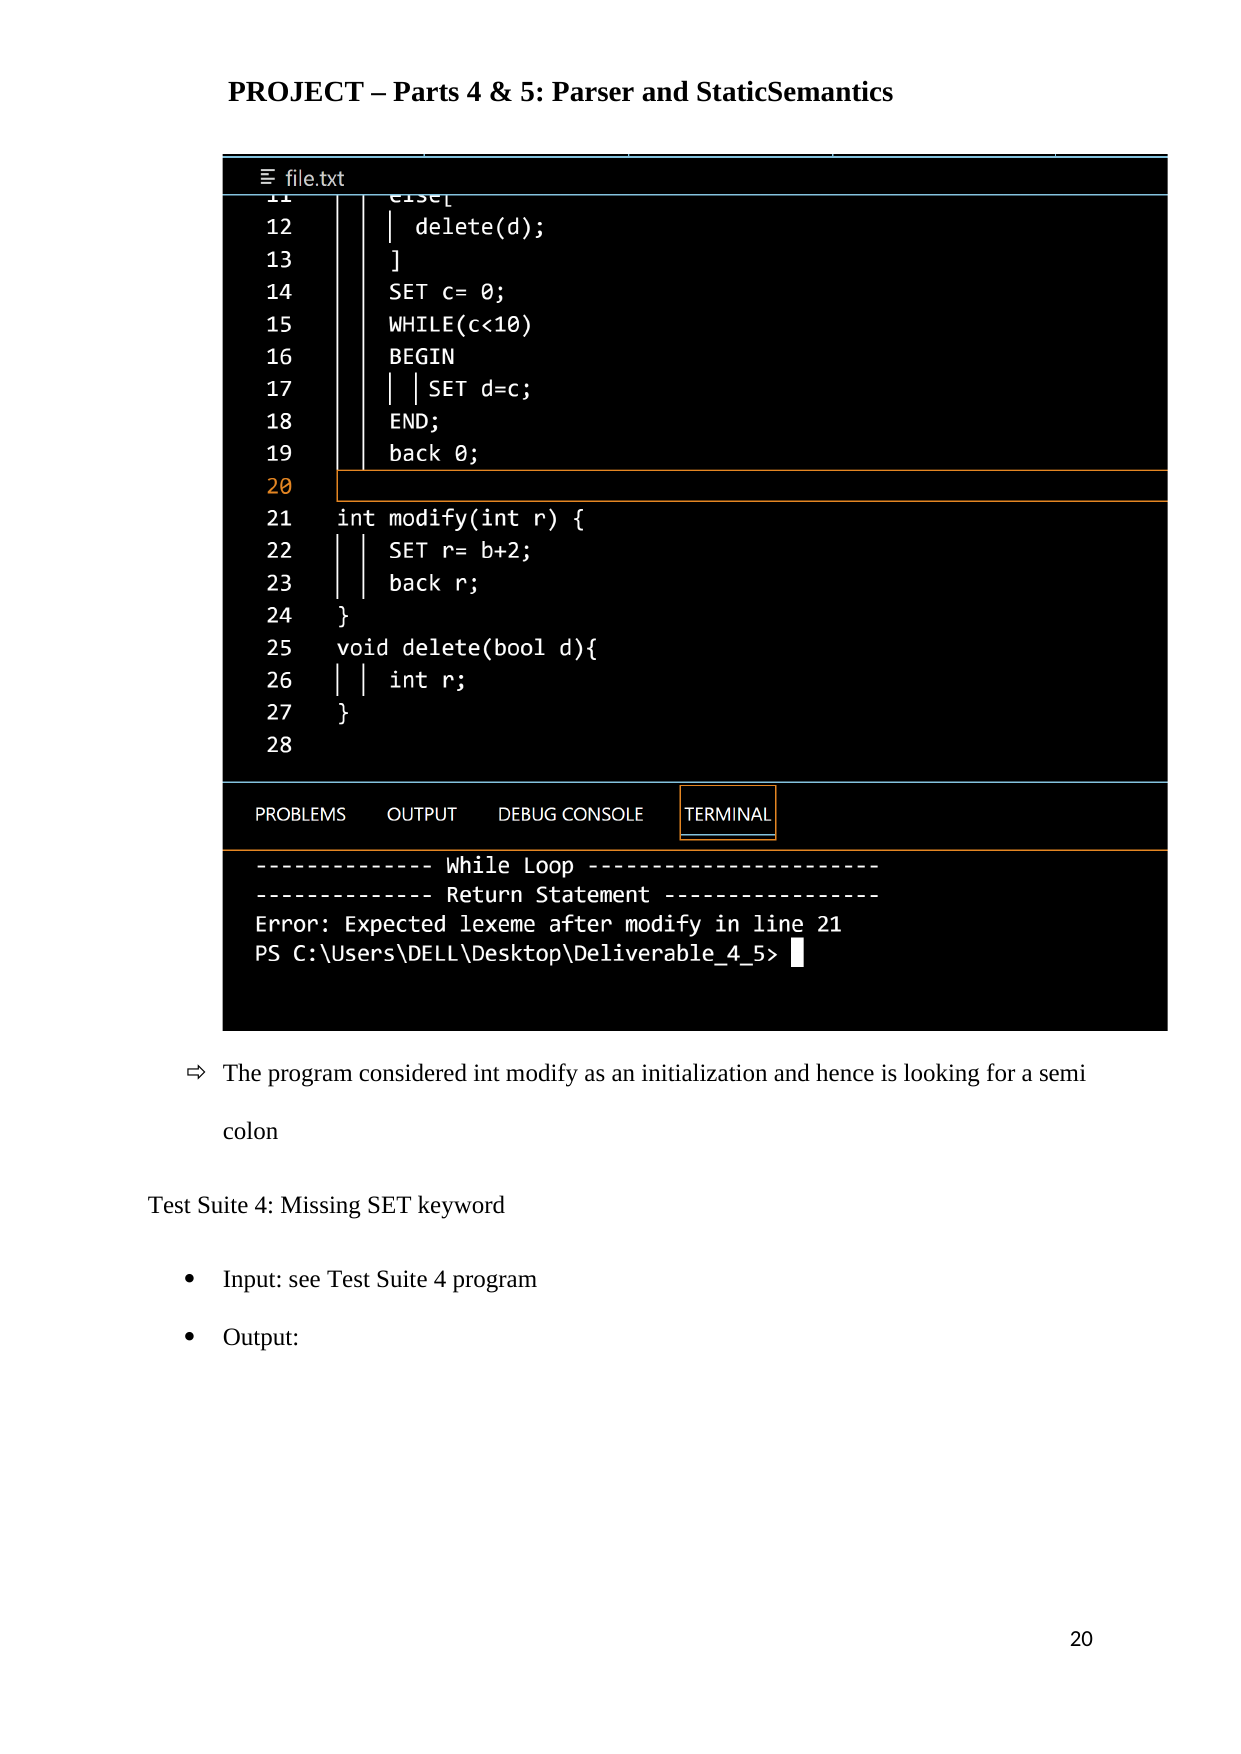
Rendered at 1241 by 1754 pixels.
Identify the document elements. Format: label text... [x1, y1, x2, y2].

list Input: see Test Suite 4 program [185, 1264, 1093, 1293]
picture [222, 154, 1168, 1031]
list The program considered int modify as an initialization and hence is looking for a semi colon [185, 1058, 1093, 1144]
text Test Suite 4: Missing SET keyword [148, 1190, 1093, 1219]
list Output: [185, 1322, 1093, 1350]
